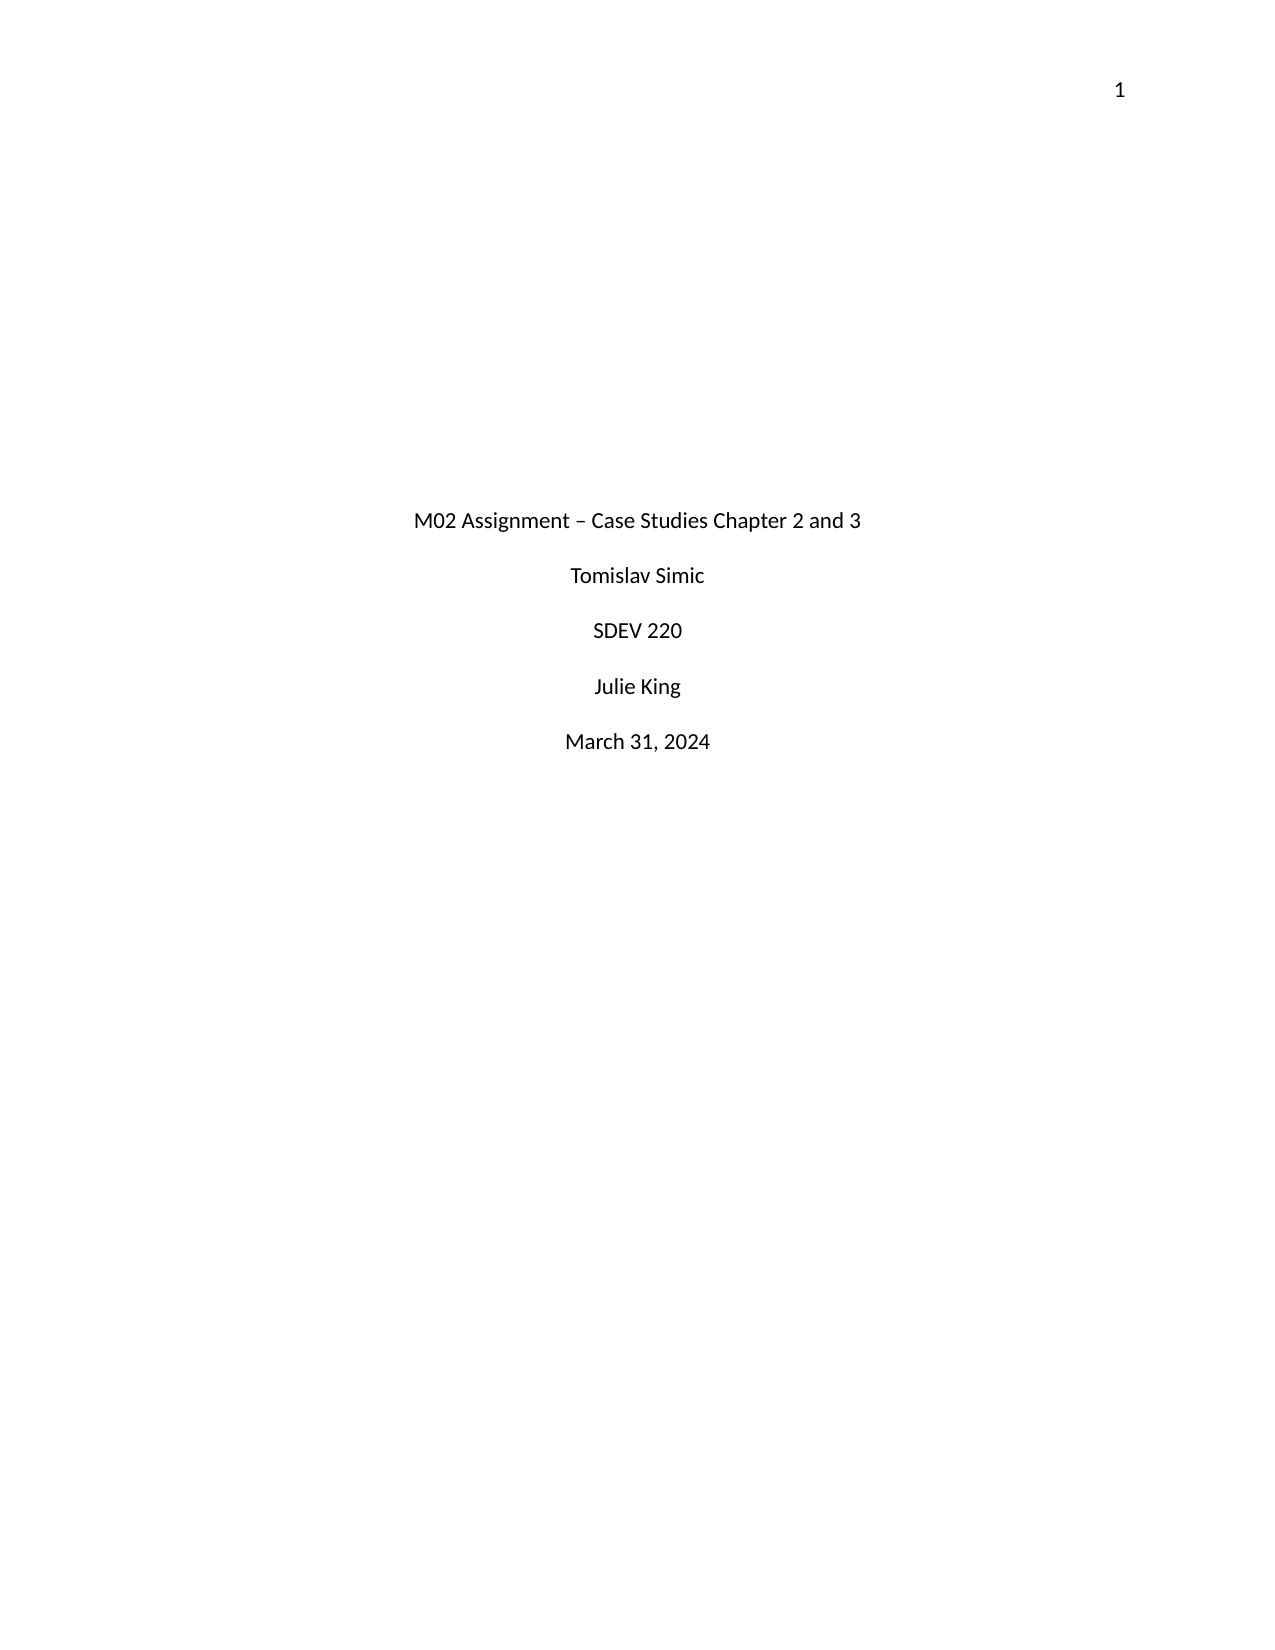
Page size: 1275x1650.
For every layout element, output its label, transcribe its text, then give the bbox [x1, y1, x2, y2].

text Tomislav Simic [150, 561, 1125, 589]
text SDEV 220 [150, 617, 1125, 645]
text M02 Assignment – Case Studies Chapter 2 and 3 [150, 506, 1125, 534]
text March 31, 2024 [150, 727, 1125, 755]
text Julie King [150, 672, 1125, 700]
